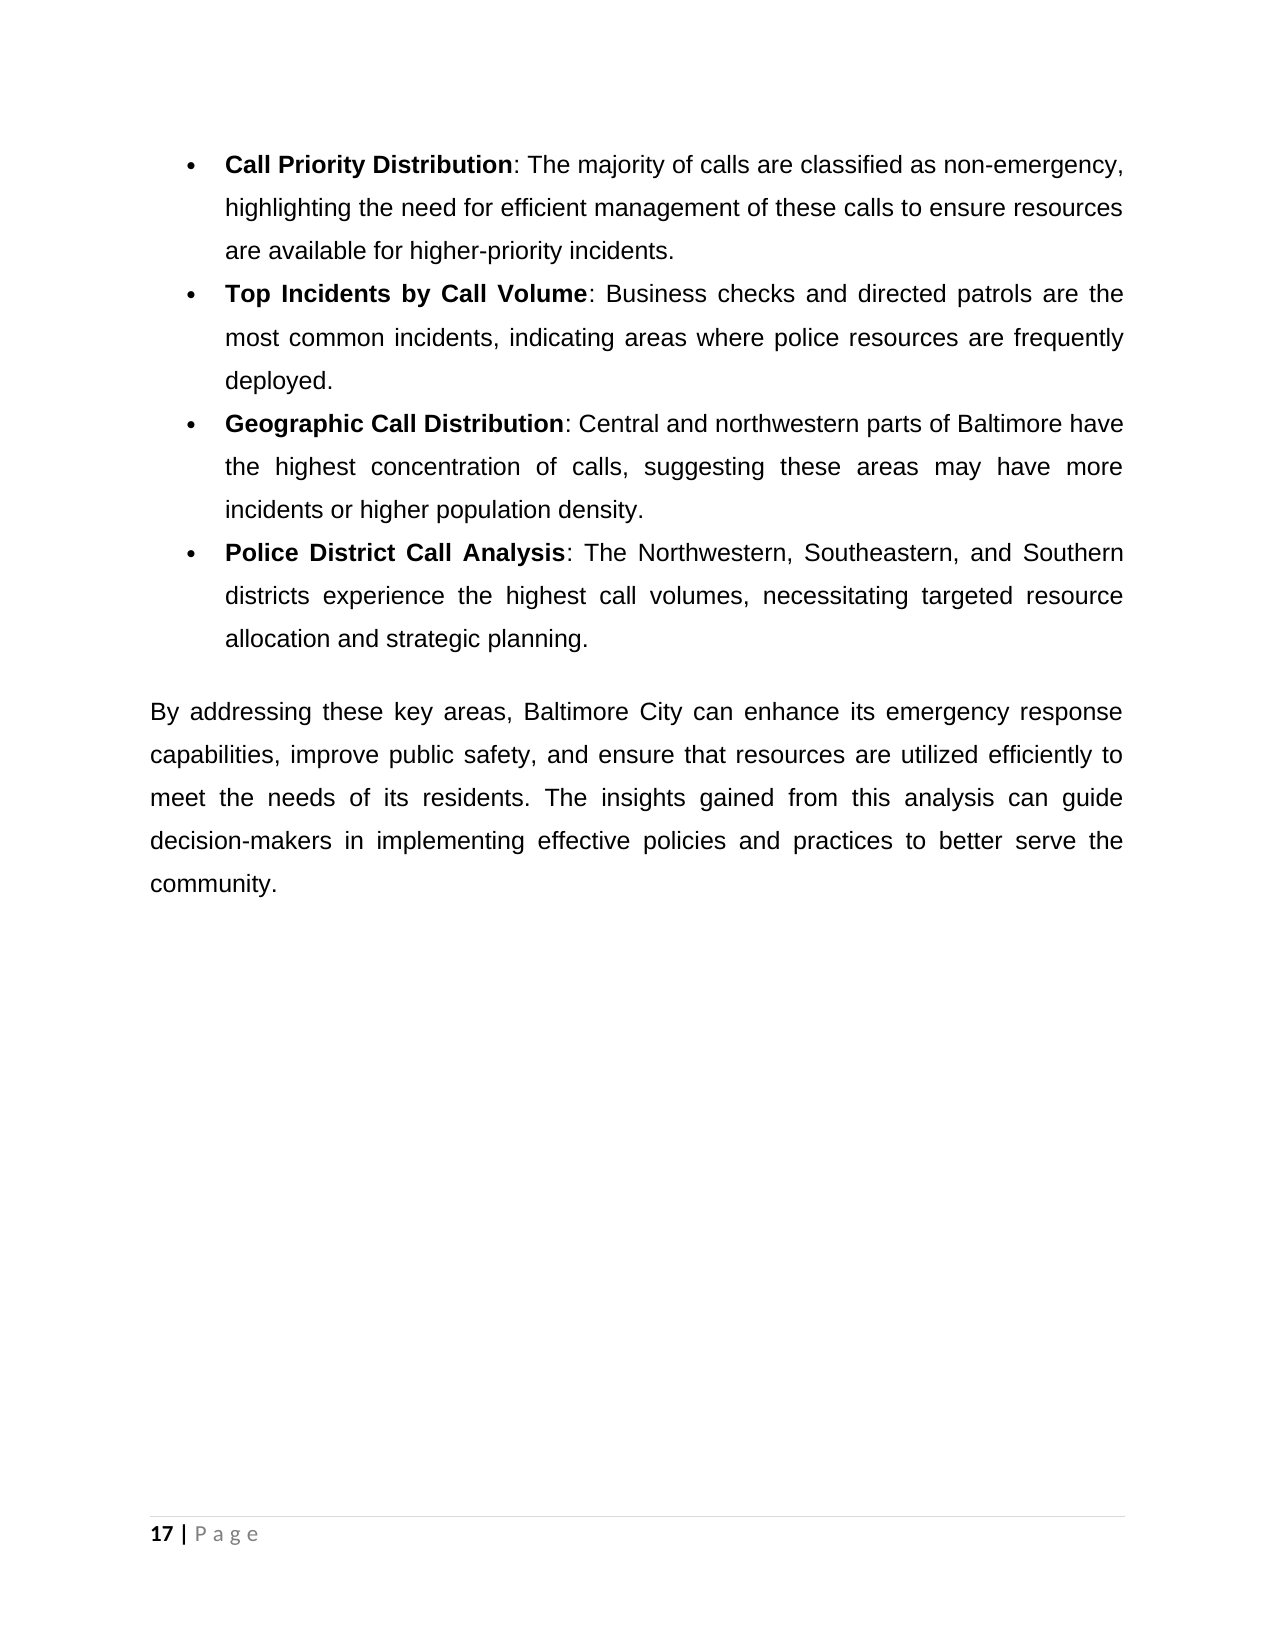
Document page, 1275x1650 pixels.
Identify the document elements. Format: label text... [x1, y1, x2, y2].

list Police District Call Analysis: The Northwestern, Southeastern, and Southern districts experience the highest call volumes, necessitating targeted resource allocation and strategic planning. [187, 538, 1125, 653]
text By addressing these key areas, Baltimore City can enhance its emergency response capabilities, improve public safety, and ensure that resources are utilized efficiently to meet the needs of its residents. The insights gained from this analysis can guide decision-makers in implementing effective policies and practices to better serve the community. [150, 697, 1125, 898]
list Geographic Call Distribution: Central and northwestern parts of Baltimore have the highest concentration of calls, suggesting these areas may have more incidents or higher population density. [187, 409, 1125, 524]
list Top Incidents by Call Volume: Business checks and directed patrols are the most common incidents, indicating areas where police resources are frequently deployed. [187, 279, 1125, 394]
list Call Priority Distribution: The majority of calls are classified as non-emergency, highlighting the need for efficient management of these calls to ensure resources are available for higher-priority incidents. [187, 150, 1125, 265]
